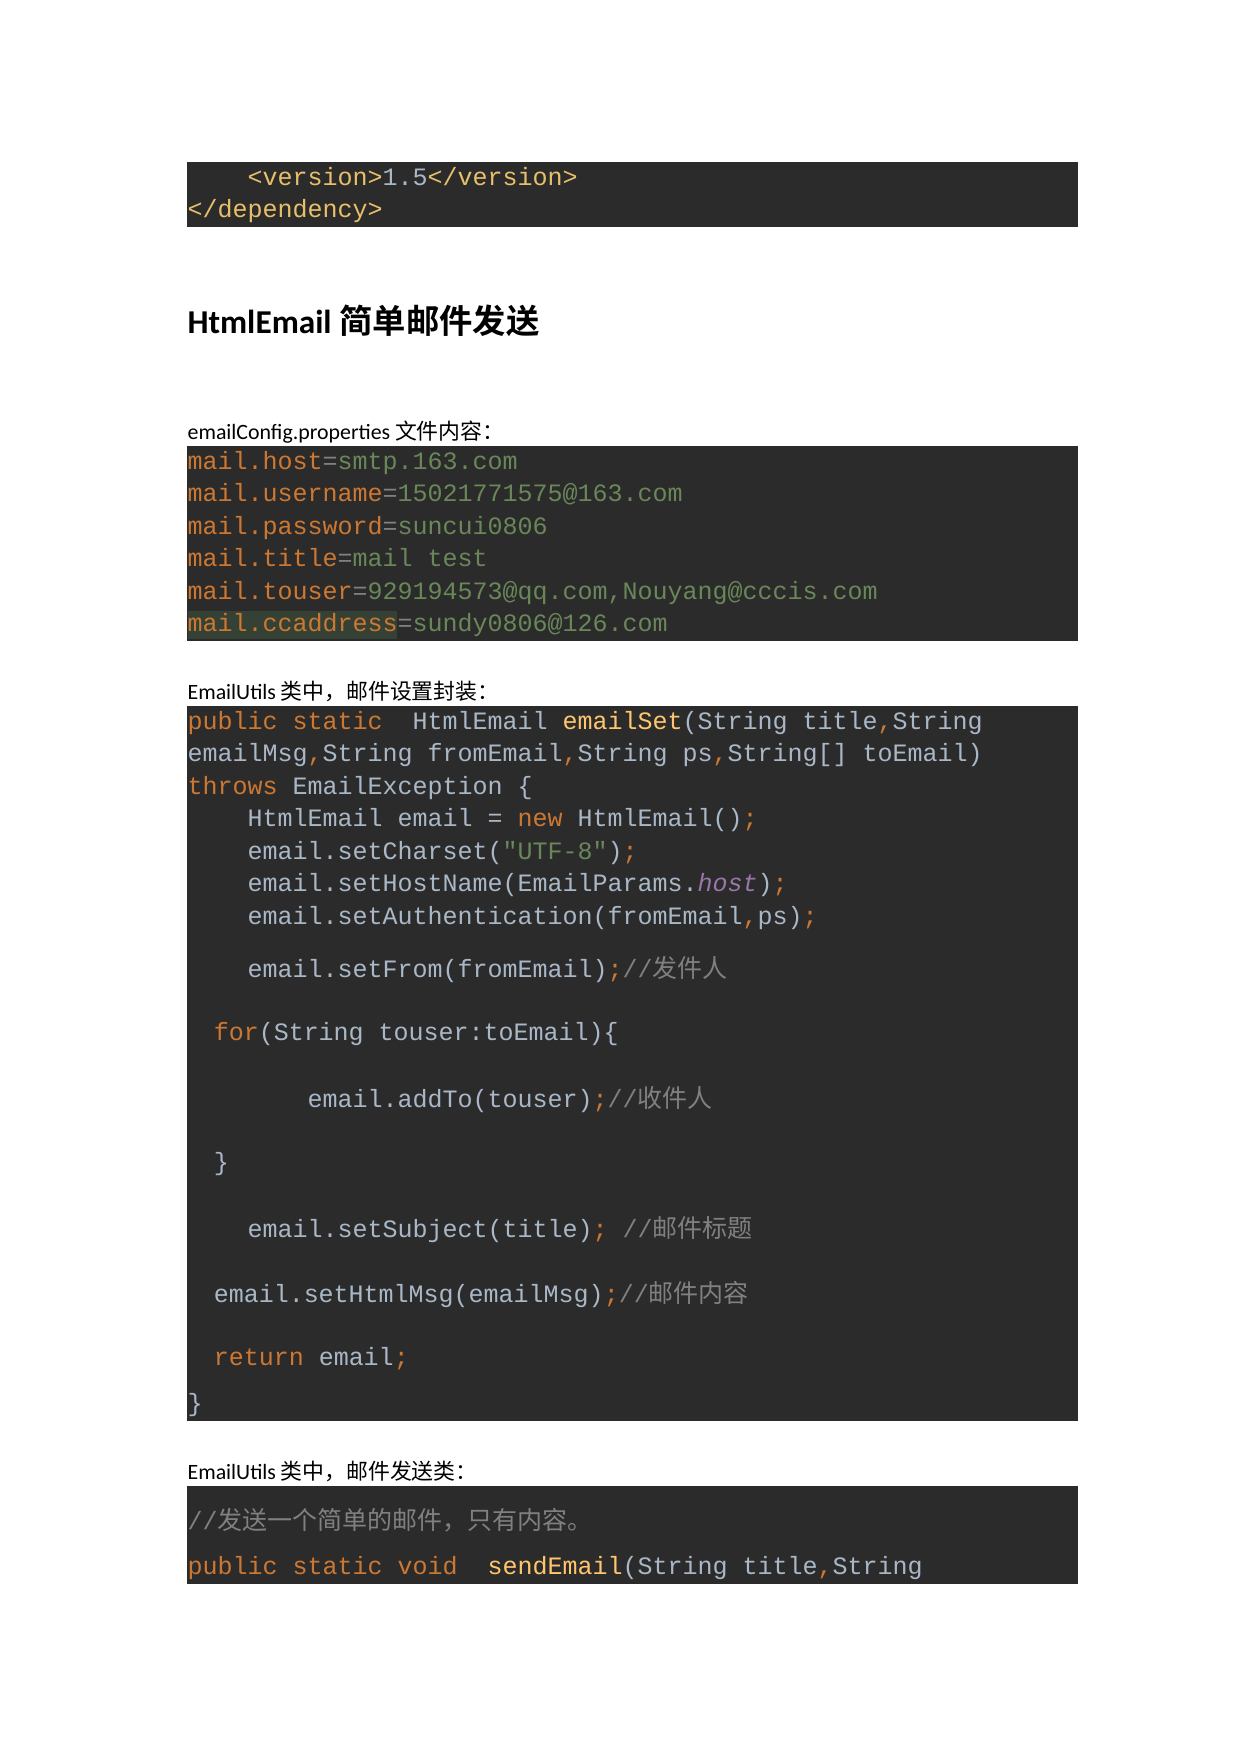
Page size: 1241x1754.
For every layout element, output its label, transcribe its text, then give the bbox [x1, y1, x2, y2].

text emailConfig.properties文件内容： [187, 414, 1078, 446]
text <dependency> <groupId>org.apache.commons</groupId> <artifactId>commons-email</artifactId> <version>1.5</version> </dependency> [187, 162, 1078, 227]
text public static HtmlEmail emailSet(String title,String emailMsg,String fromEmail,String ps,String[] toEmail) throws EmailException { HtmlEmail email = new HtmlEmail(); email.setCharset("UTF-8"); email.setHostName(EmailParams.host); email.setAuthentication(fromEmail,ps); email.setFrom(fromEmail);//发件人 for(String touser:toEmail){ email.addTo(touser);//收件人 } email.setSubject(title); //邮件标题 email.setHtmlMsg(emailMsg);//邮件内容 return email; } [187, 706, 1078, 1421]
text EmailUtils类中，邮件设置封装： [187, 674, 1078, 706]
text mail.host=smtp.163.com mail.username=15021771575@163.com mail.password=suncui0806 mail.title=mail test mail.touser=929194573@qq.com,Nouyang@cccis.com mail.ccaddress=sundy0806@126.com [187, 446, 1078, 641]
subtitle HtmlEmail 简单邮件发送 [187, 287, 1078, 352]
text EmailUtils类中，邮件发送类： [187, 1454, 1078, 1486]
